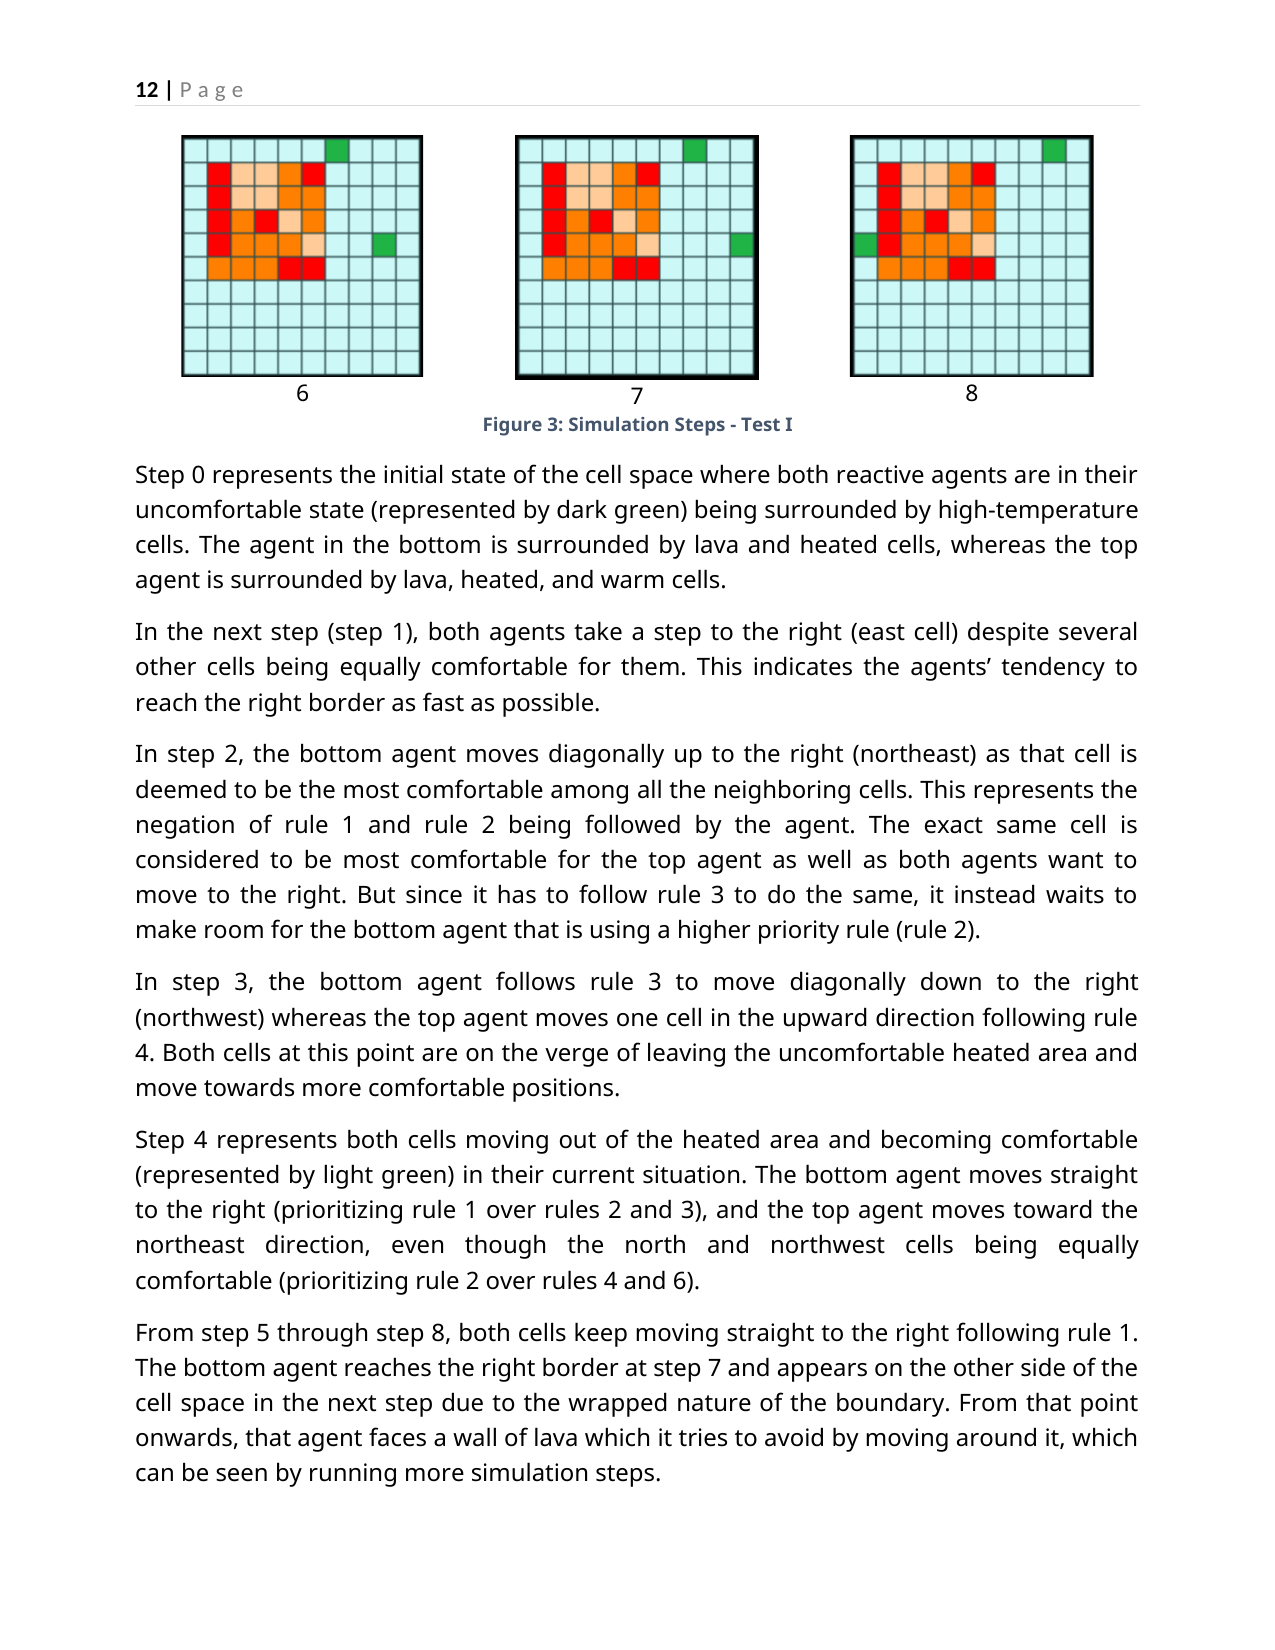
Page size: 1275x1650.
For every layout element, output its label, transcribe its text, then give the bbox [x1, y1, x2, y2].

text In step 3, the bottom agent follows rule 3 to move diagonally down to the right (northwest) whereas the top agent moves one cell in the upward direction following rule 4. Both cells at this point are on the verge of leaving the uncomfortable heated area and move towards more comfortable positions. [135, 965, 1140, 1103]
picture [181, 135, 424, 377]
text Figure 3: Simulation Steps - Test I [135, 411, 1140, 437]
table_cell 7 [470, 135, 804, 411]
table_cell 6 [135, 135, 469, 411]
picture [515, 135, 759, 380]
text In the next step (step 1), both agents take a step to the right (east cell) despite several other cells being equally comfortable for them. This indicates the agents’ tendency to reach the right border as fast as possible. [135, 615, 1140, 718]
text Step 0 represents the initial state of the cell space where both reactive agents are in their uncomfortable state (represented by dark green) being surrounded by high-temperature cells. The agent in the bottom is surrounded by lava and heated cells, whereas the top agent is surrounded by lava, heated, and warm cells. [135, 457, 1140, 596]
text Step 4 represents both cells moving out of the heated area and becoming comfortable (represented by light green) in their current situation. The bottom agent moves straight to the right (prioritizing rule 1 over rules 2 and 3), and the top agent moves toward the northeast direction, even though the north and northwest cells being equally comfortable (prioritizing rule 2 over rules 4 and 6). [135, 1123, 1140, 1296]
picture [849, 135, 1094, 377]
text From step 5 through step 8, both cells keep moving straight to the right following rule 1. The bottom agent reaches the right border at step 7 and appears on the other side of the cell space in the next step due to the wrapped nature of the boundary. From that point onwards, that agent faces a wall of lava which it tries to avoid by moving around it, which can be seen by running more simulation steps. [135, 1315, 1140, 1489]
table_cell 8 [804, 135, 1139, 411]
text In step 2, the bottom agent moves diagonally up to the right (northeast) as that cell is deemed to be the most comfortable among all the neighboring cells. This represents the negation of rule 1 and rule 2 being followed by the agent. The exact same cell is considered to be most comfortable for the top agent as well as both agents want to move to the right. But since it has to follow rule 3 to do the same, it instead waits to make room for the bottom agent that is using a higher priority rule (rule 2). [135, 737, 1140, 946]
